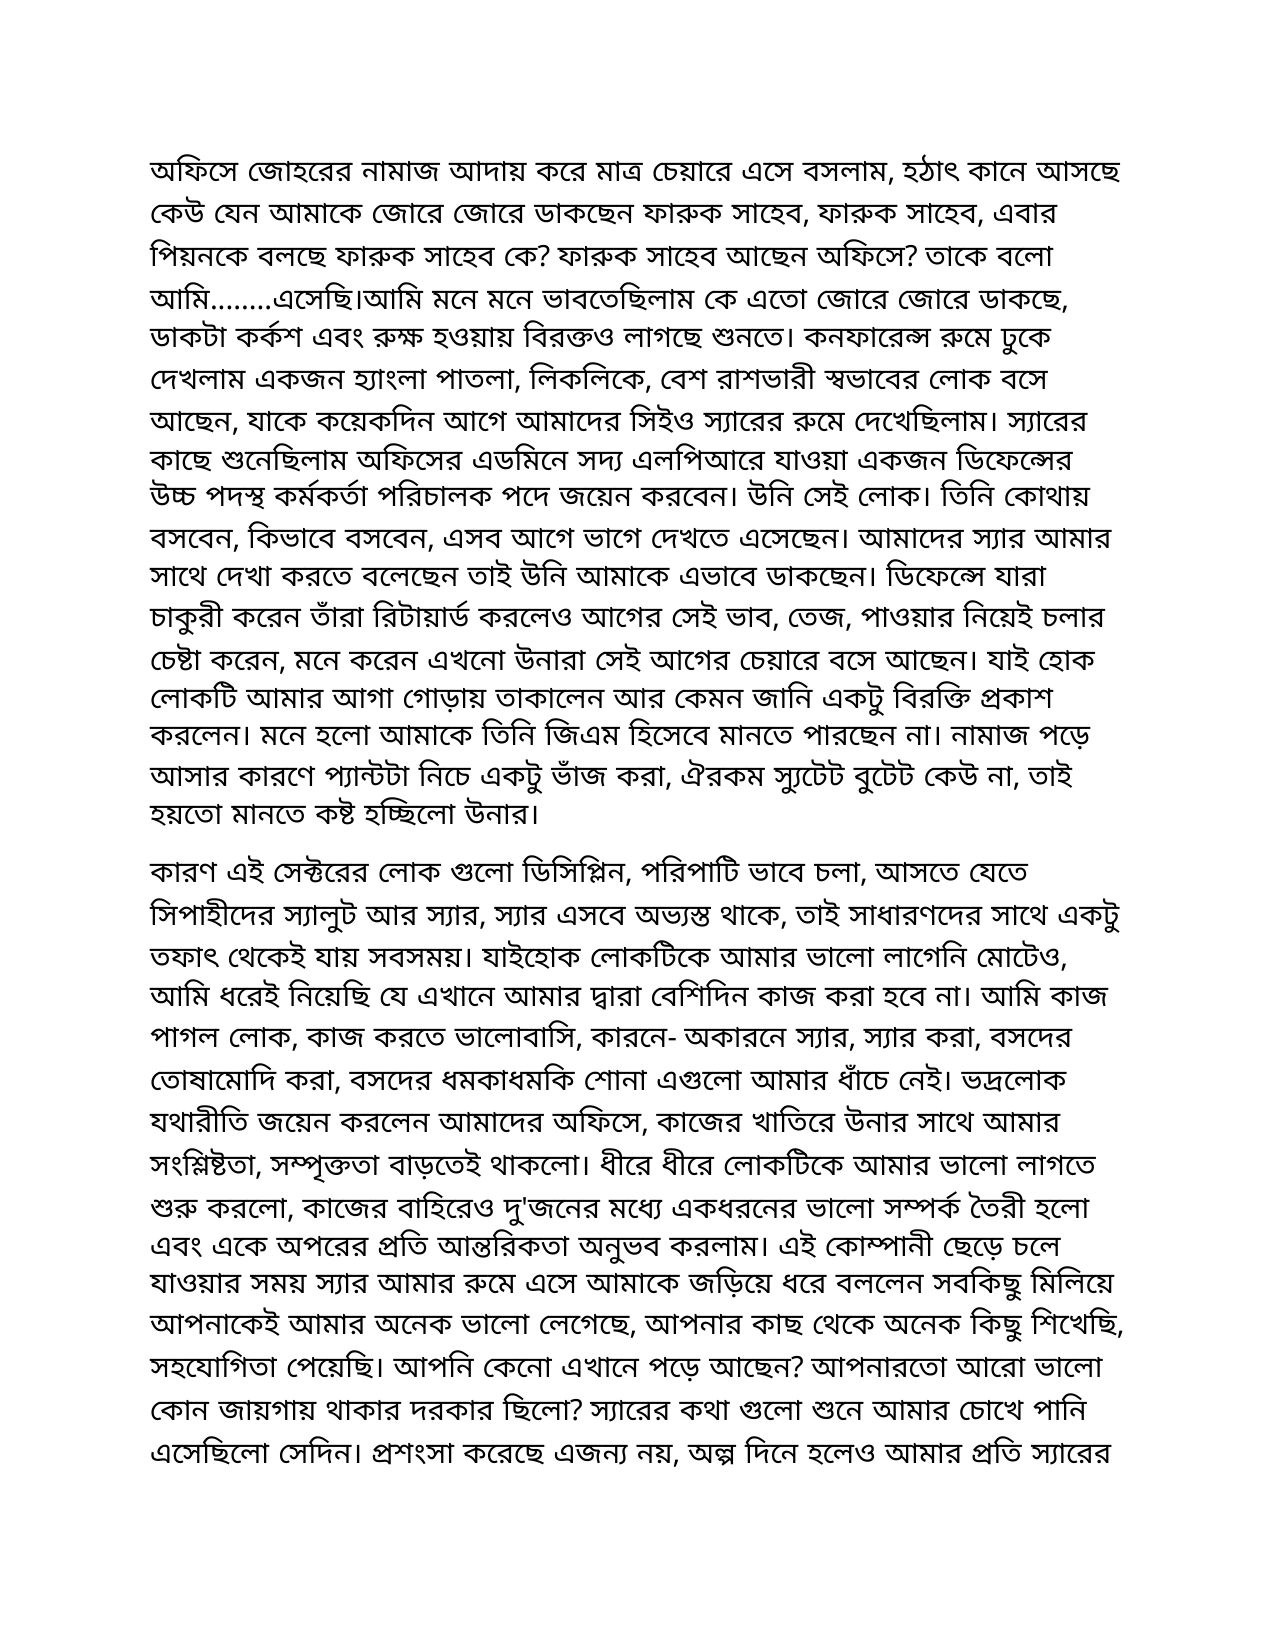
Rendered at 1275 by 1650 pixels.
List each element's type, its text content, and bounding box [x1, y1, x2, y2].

text অফিসে জোহরের নামাজ আদায় করে মাত্র চেয়ারে এসে বসলাম, হঠাৎ কানে আসছে কেউ যেন আমাকে জোরে জোরে ডাকছেন ফারুক সাহেব, ফারুক সাহেব, এবার পিয়নকে বলছে ফারুক সাহেব কে? ফারুক সাহেব আছেন অফিসে? তাকে বলো আমি........এসেছি।আমি মনে মনে ভাবতেছিলাম কে এতো জোরে জোরে ডাকছে, ডাকটা কর্কশ এবং রুক্ষ হওয়ায় বিরক্তও লাগছে শুনতে। কনফারেন্স রুমে ঢুকে দেখলাম একজন হ্যাংলা পাতলা, লিকলিকে, বেশ রাশভারী স্বভাবের লোক বসে আছেন, যাকে কয়েকদিন আগে আমাদের সিইও স্যারের রুমে দেখেছিলাম। স্যারের কাছে শুনেছিলাম অফিসের এডমিনে সদ্য এলপিআরে যাওয়া একজন ডিফেন্সের উচ্চ পদস্থ কর্মকর্তা পরিচালক পদে জয়েন করবেন। উনি সেই লোক। তিনি কোথায় বসবেন, কিভাবে বসবেন, এসব আগে ভাগে দেখতে এসেছেন। আমাদের স্যার আমার সাথে দেখা করতে বলেছেন তাই উনি আমাকে এভাবে ডাকছেন। ডিফেন্সে যারা চাকুরী করেন তাঁরা রিটায়ার্ড করলেও আগের সেই ভাব, তেজ, পাওয়ার নিয়েই চলার চেষ্টা করেন, মনে করেন এখনো উনারা সেই আগের চেয়ারে বসে আছেন। যাই হোক লোকটি আমার আগা গোড়ায় তাকালেন আর কেমন জানি একটু বিরক্তি প্রকাশ করলেন। মনে হলো আমাকে তিনি জিএম হিসেবে মানতে পারছেন না। নামাজ পড়ে আসার কারণে প্যান্টটা নিচে একটু ভাঁজ করা, ঐরকম স্যুটেট বুটেট কেউ না, তাই হয়তো মানতে কষ্ট হচ্ছিলো উনার। [150, 150, 1125, 832]
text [150, 851, 1125, 1472]
